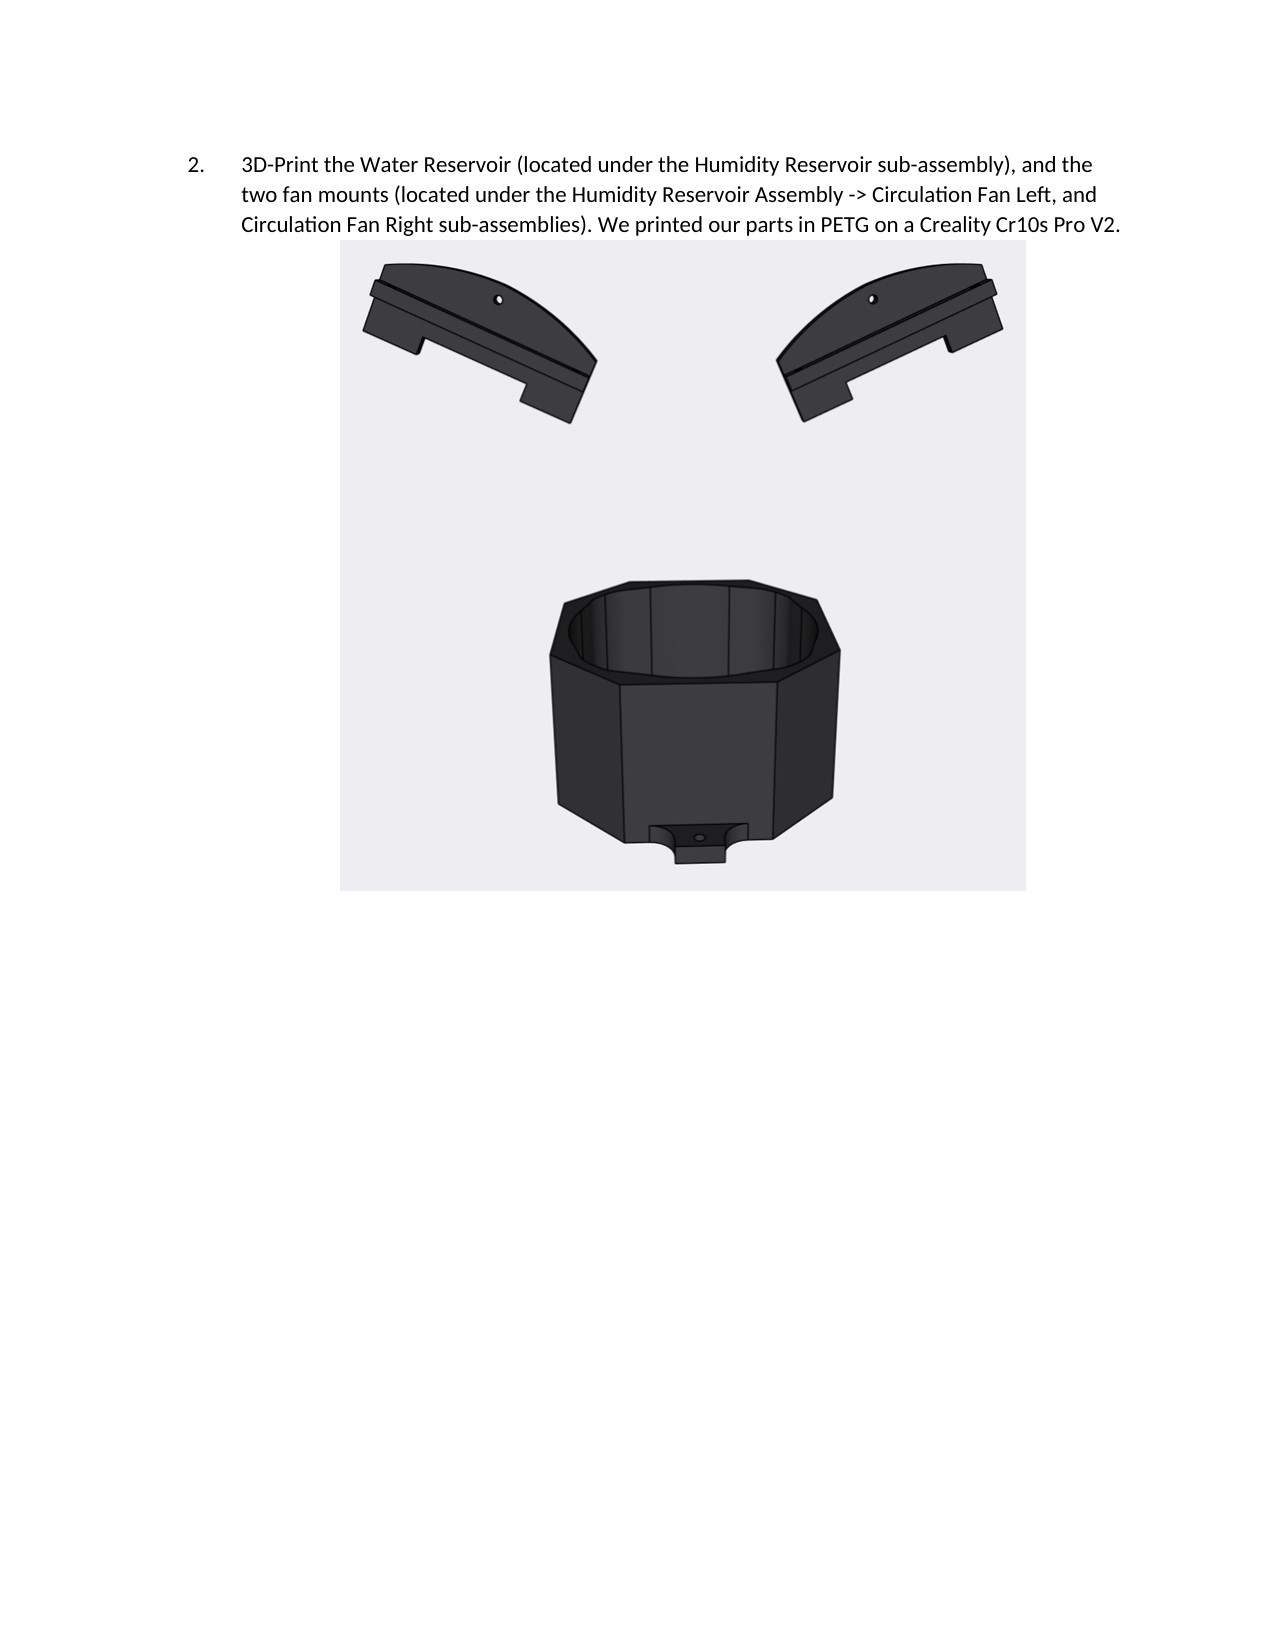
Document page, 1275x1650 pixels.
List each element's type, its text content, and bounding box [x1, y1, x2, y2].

list 3D-Print the Water Reservoir (located under the Humidity Reservoir sub-assembly), and the two fan mounts (located under the Humidity Reservoir Assembly -> Circulation Fan Left, and Circulation Fan Right sub-assemblies). We printed our parts in PETG on a Creality Cr10s Pro V2. [187, 150, 1125, 238]
picture [340, 240, 1027, 891]
